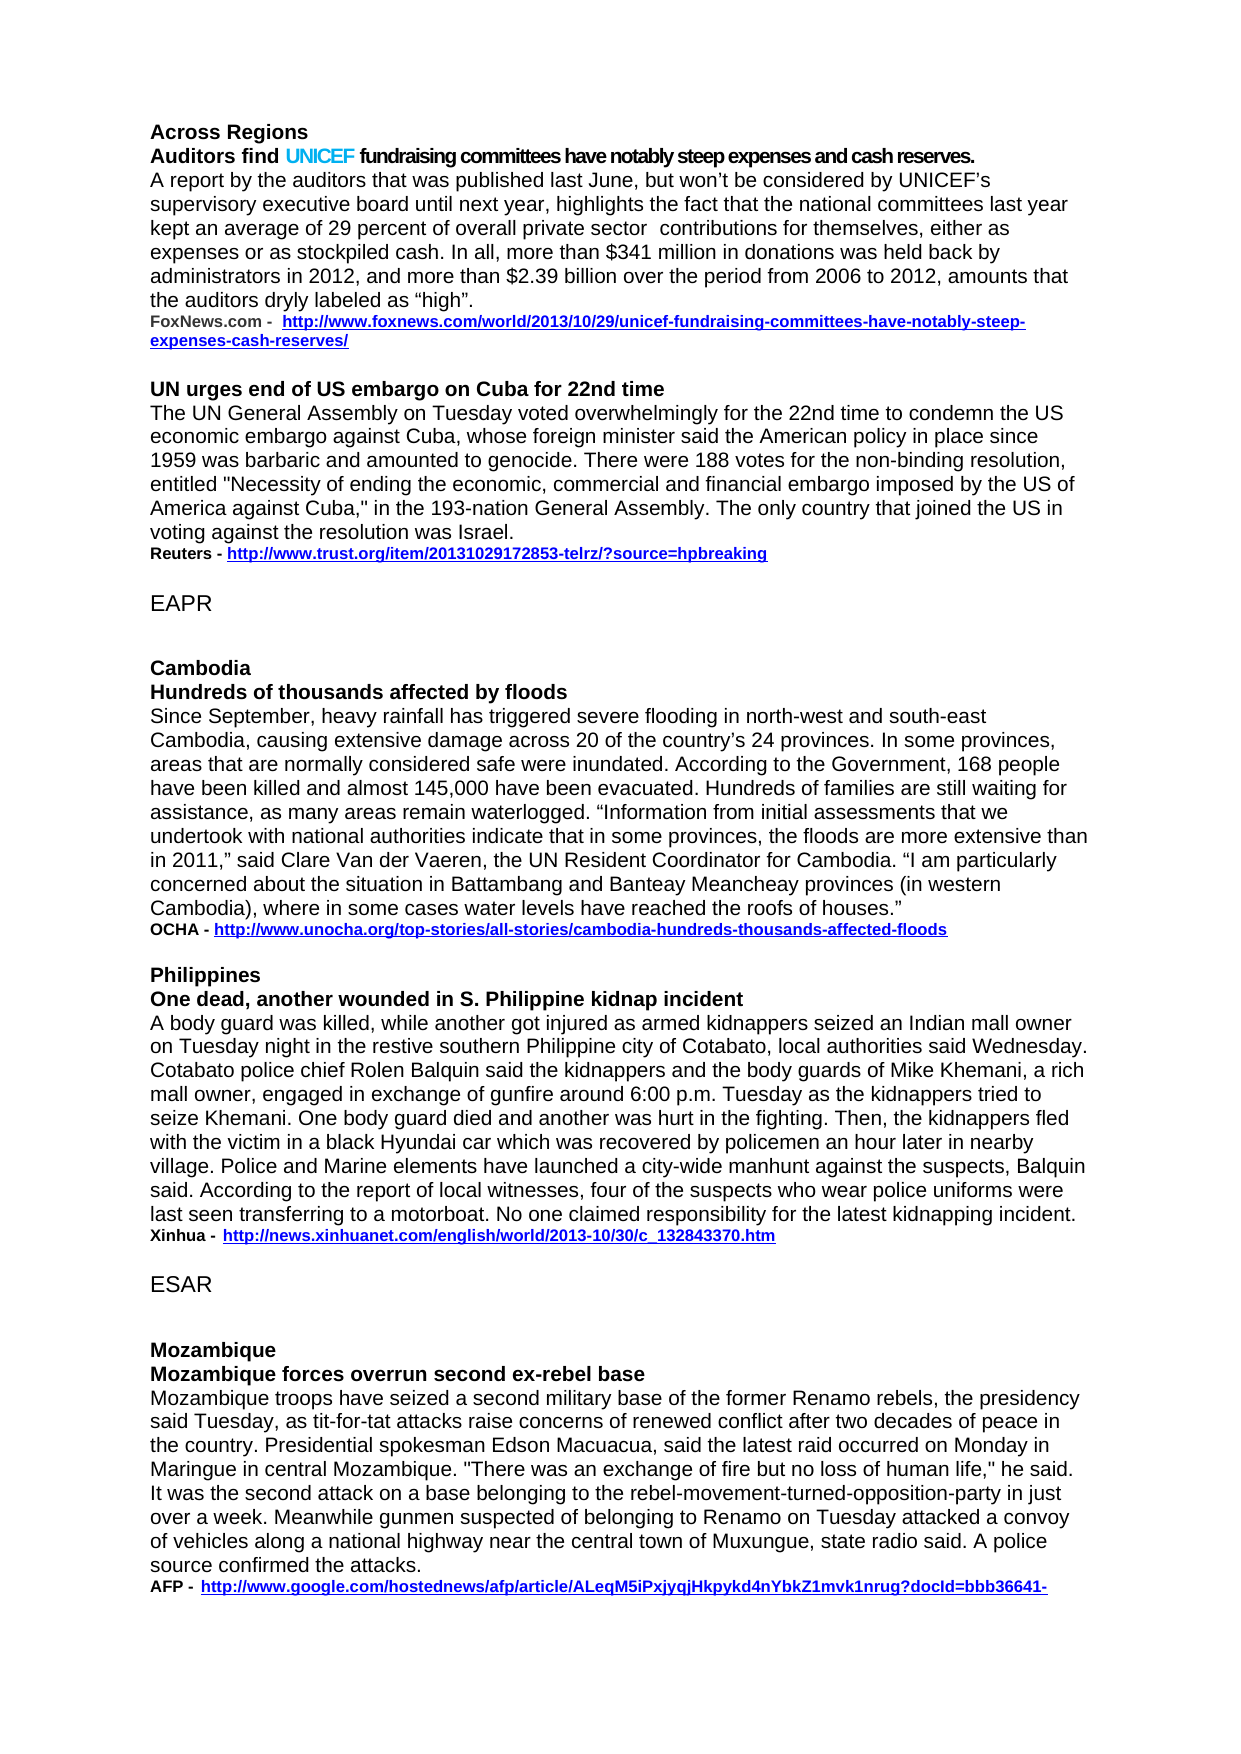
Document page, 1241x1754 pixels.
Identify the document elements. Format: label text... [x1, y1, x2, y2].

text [150, 1577, 1090, 1596]
text Since September, heavy rainfall has triggered severe flooding in north-west and south-east Cambodia, causing extensive damage across 20 of the country’s 24 provinces. In some provinces, areas that are normally considered safe were inundated. According to the Government, 168 people have been killed and almost 145,000 have been evacuated. Hundreds of families are still waiting for assistance, as many areas remain waterlogged. “Information from initial assessments that we undertook with national authorities indicate that in some provinces, the floods are more extensive than in 2011,” said Clare Van der Vaeren, the UN Resident Coordinator for Cambodia. “I am particularly concerned about the situation in Battambang and Banteay Meancheay provinces (in western Cambodia), where in some cases water levels have reached the roofs of houses.” [150, 704, 1090, 919]
text Xinhua - http://news.xinhuanet.com/english/world/2013-10/30/c_132843370.htm [150, 1226, 1090, 1245]
text Auditors find UNICEF fundraising committees have notably steep expenses and cash reserves. [150, 144, 1090, 168]
text Mozambique [150, 1337, 1090, 1361]
text Mozambique forces overrun second ex-rebel base [150, 1361, 1090, 1385]
text EAPR [150, 590, 1090, 616]
text It was the second attack on a base belonging to the rebel-movement-turned-opposition-party in just over a week. Meanwhile gunmen suspected of belonging to Renamo on Tuesday attacked a convoy of vehicles along a national highway near the central town of Muxungue, state radio said. A police source confirmed the attacks. [150, 1481, 1090, 1577]
text A report by the auditors that was published last June, but won’t be considered by UNICEF’s supervisory executive board until next year, highlights the fact that the national committees last year kept an average of 29 percent of overall private sector contributions for themselves, either as expenses or as stockpiled cash. In all, more than $341 million in donations was held back by administrators in 2012, and more than $2.39 billion over the period from 2006 to 2012, amounts that the auditors dryly labeled as “high”. [150, 168, 1090, 312]
text Reuters - http://www.trust.org/item/20131029172853-telrz/?source=hpbreaking [150, 544, 1090, 563]
text Hundreds of thousands affected by floods [150, 680, 1090, 704]
text The UN General Assembly on Tuesday voted overwhelmingly for the 22nd time to condemn the US economic embargo against Cuba, whose foreign minister said the American policy in place since 1959 was barbaric and amounted to genocide. There were 188 votes for the non-binding resolution, entitled "Necessity of ending the economic, commercial and financial embargo imposed by the US of America against Cuba," in the 193-nation General Assembly. The only country that joined the US in voting against the resolution was Israel. [150, 400, 1090, 544]
text Across Regions [150, 120, 1090, 144]
text Cotabato police chief Rolen Balquin said the kidnappers and the body guards of Mike Khemani, a rich mall owner, engaged in exchange of gunfire around 6:00 p.m. Tuesday as the kidnappers tried to seize Khemani. One body guard died and another was hurt in the fighting. Then, the kidnappers fled with the victim in a black Hyundai car which was recovered by policemen an hour later in nearby village. Police and Marine elements have launched a city-wide manhunt against the suspects, Balquin said. According to the report of local witnesses, four of the suspects who wear police uniforms were last seen transferring to a motorboat. No one claimed responsibility for the latest kidnapping incident. [150, 1058, 1090, 1226]
text OCHA - http://www.unocha.org/top-stories/all-stories/cambodia-hundreds-thousands-affected-floods [150, 919, 1090, 938]
text ESAR [150, 1271, 1090, 1298]
text Mozambique troops have seized a second military base of the former Renamo rebels, the presidency said Tuesday, as tit-for-tat attacks raise concerns of renewed conflict after two decades of peace in the country. Presidential spokesman Edson Macuacua, said the latest raid occurred on Monday in Maringue in central Mozambique. "There was an exchange of fire but no loss of human life," he said. [150, 1385, 1090, 1481]
text Philippines [150, 962, 1090, 986]
text Cambodia [150, 656, 1090, 680]
text A body guard was killed, while another got injured as armed kidnappers seized an Indian mall owner on Tuesday night in the restive southern Philippine city of Cotabato, local authorities said Wednesday. [150, 1010, 1090, 1058]
text FoxNews.com - http://www.foxnews.com/world/2013/10/29/unicef-fundraising-committees-have-notably-steep-expenses-cash-reserves/ [150, 312, 1090, 350]
text One dead, another wounded in S. Philippine kidnap incident [150, 986, 1090, 1010]
text UN urges end of US embargo on Cuba for 22nd time [150, 376, 1090, 400]
